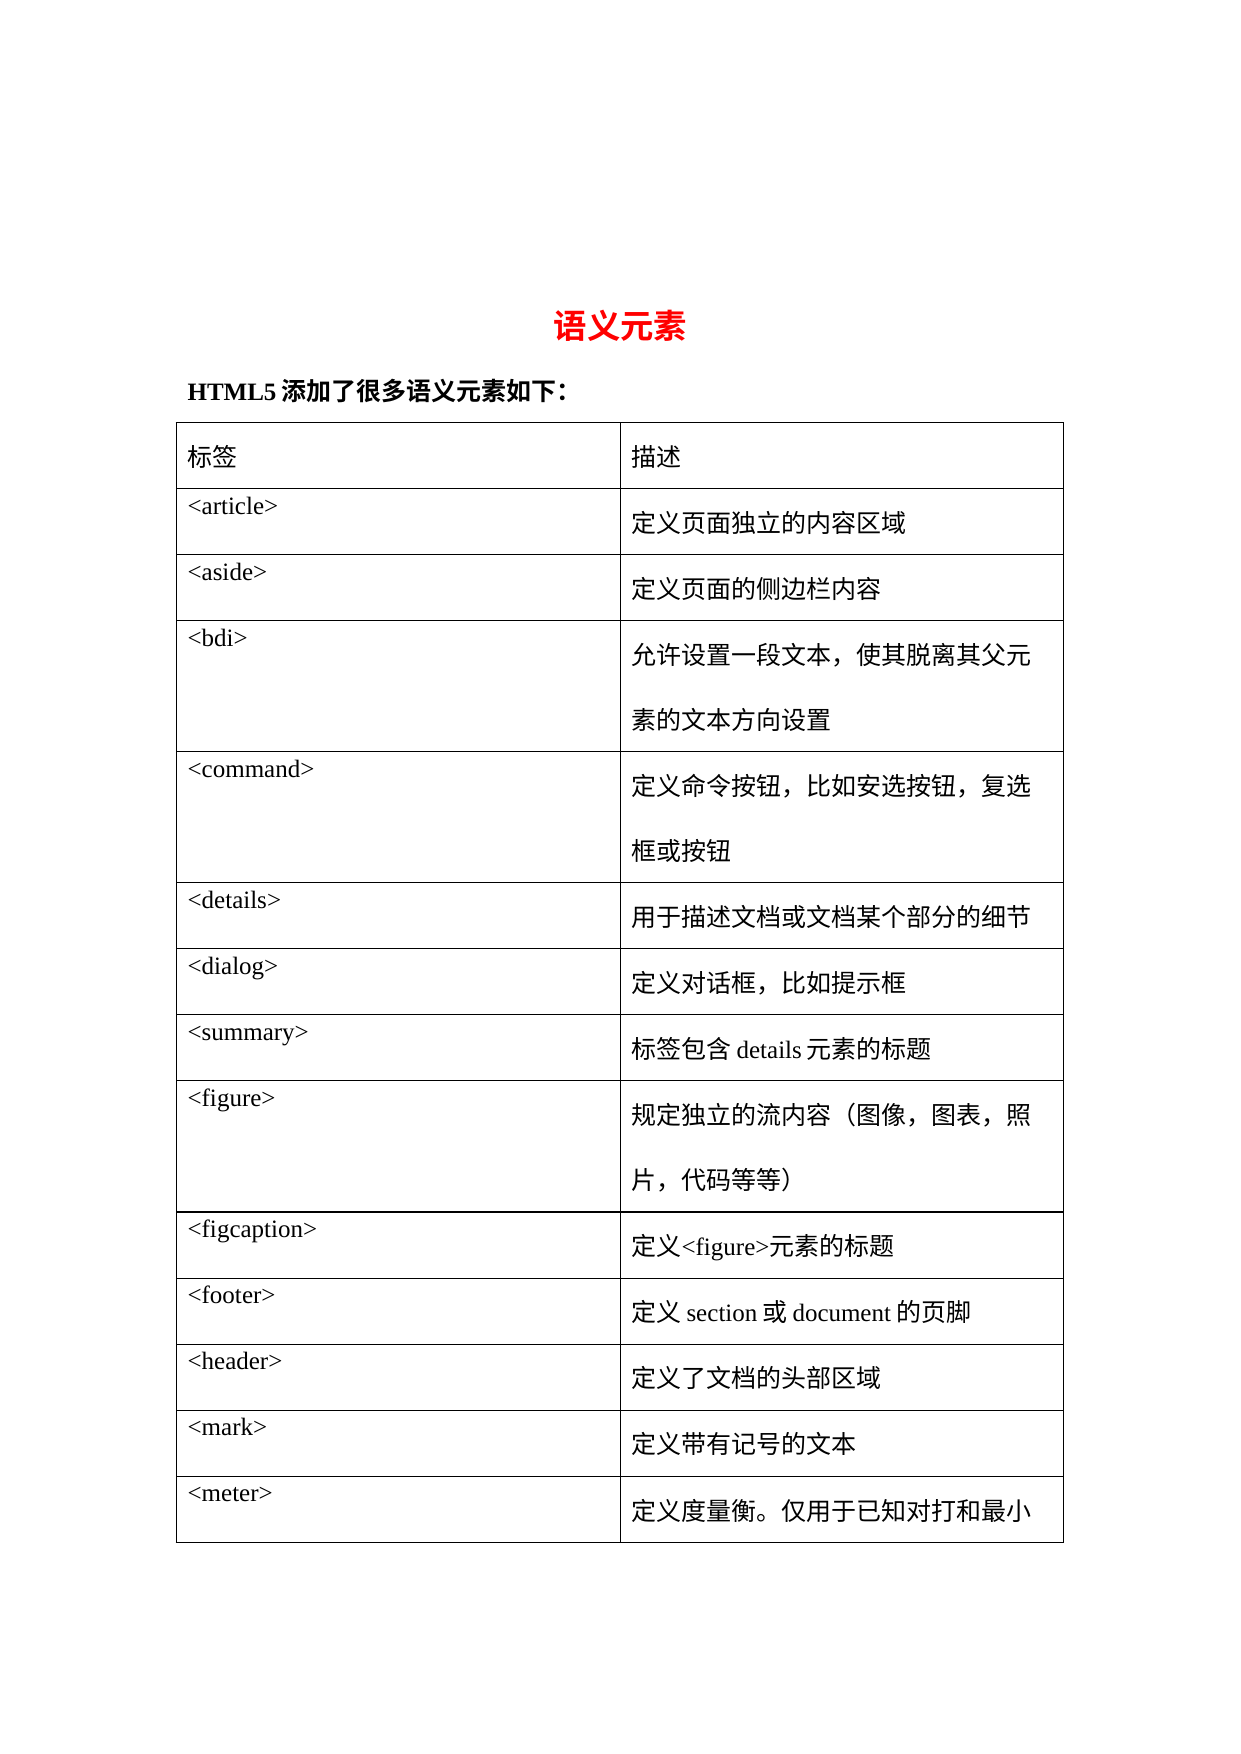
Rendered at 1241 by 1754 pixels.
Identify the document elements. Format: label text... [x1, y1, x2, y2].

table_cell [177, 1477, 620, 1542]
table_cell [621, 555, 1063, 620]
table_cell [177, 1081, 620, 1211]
list 语义元素 [187, 292, 1053, 357]
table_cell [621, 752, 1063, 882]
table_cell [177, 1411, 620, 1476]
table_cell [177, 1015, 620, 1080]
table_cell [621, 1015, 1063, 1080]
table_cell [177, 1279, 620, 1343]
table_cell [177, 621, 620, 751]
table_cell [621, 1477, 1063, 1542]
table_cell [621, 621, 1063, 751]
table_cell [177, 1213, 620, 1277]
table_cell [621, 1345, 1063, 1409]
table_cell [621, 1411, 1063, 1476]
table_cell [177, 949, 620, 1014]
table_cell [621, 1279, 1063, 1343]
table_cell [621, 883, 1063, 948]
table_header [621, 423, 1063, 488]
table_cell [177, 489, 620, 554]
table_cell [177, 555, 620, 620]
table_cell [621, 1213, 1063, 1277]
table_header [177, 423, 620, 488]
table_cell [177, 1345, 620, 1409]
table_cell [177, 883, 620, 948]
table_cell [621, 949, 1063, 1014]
list HTML5添加了很多语义元素如下： [187, 357, 1053, 422]
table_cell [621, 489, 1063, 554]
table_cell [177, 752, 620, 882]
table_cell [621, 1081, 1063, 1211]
